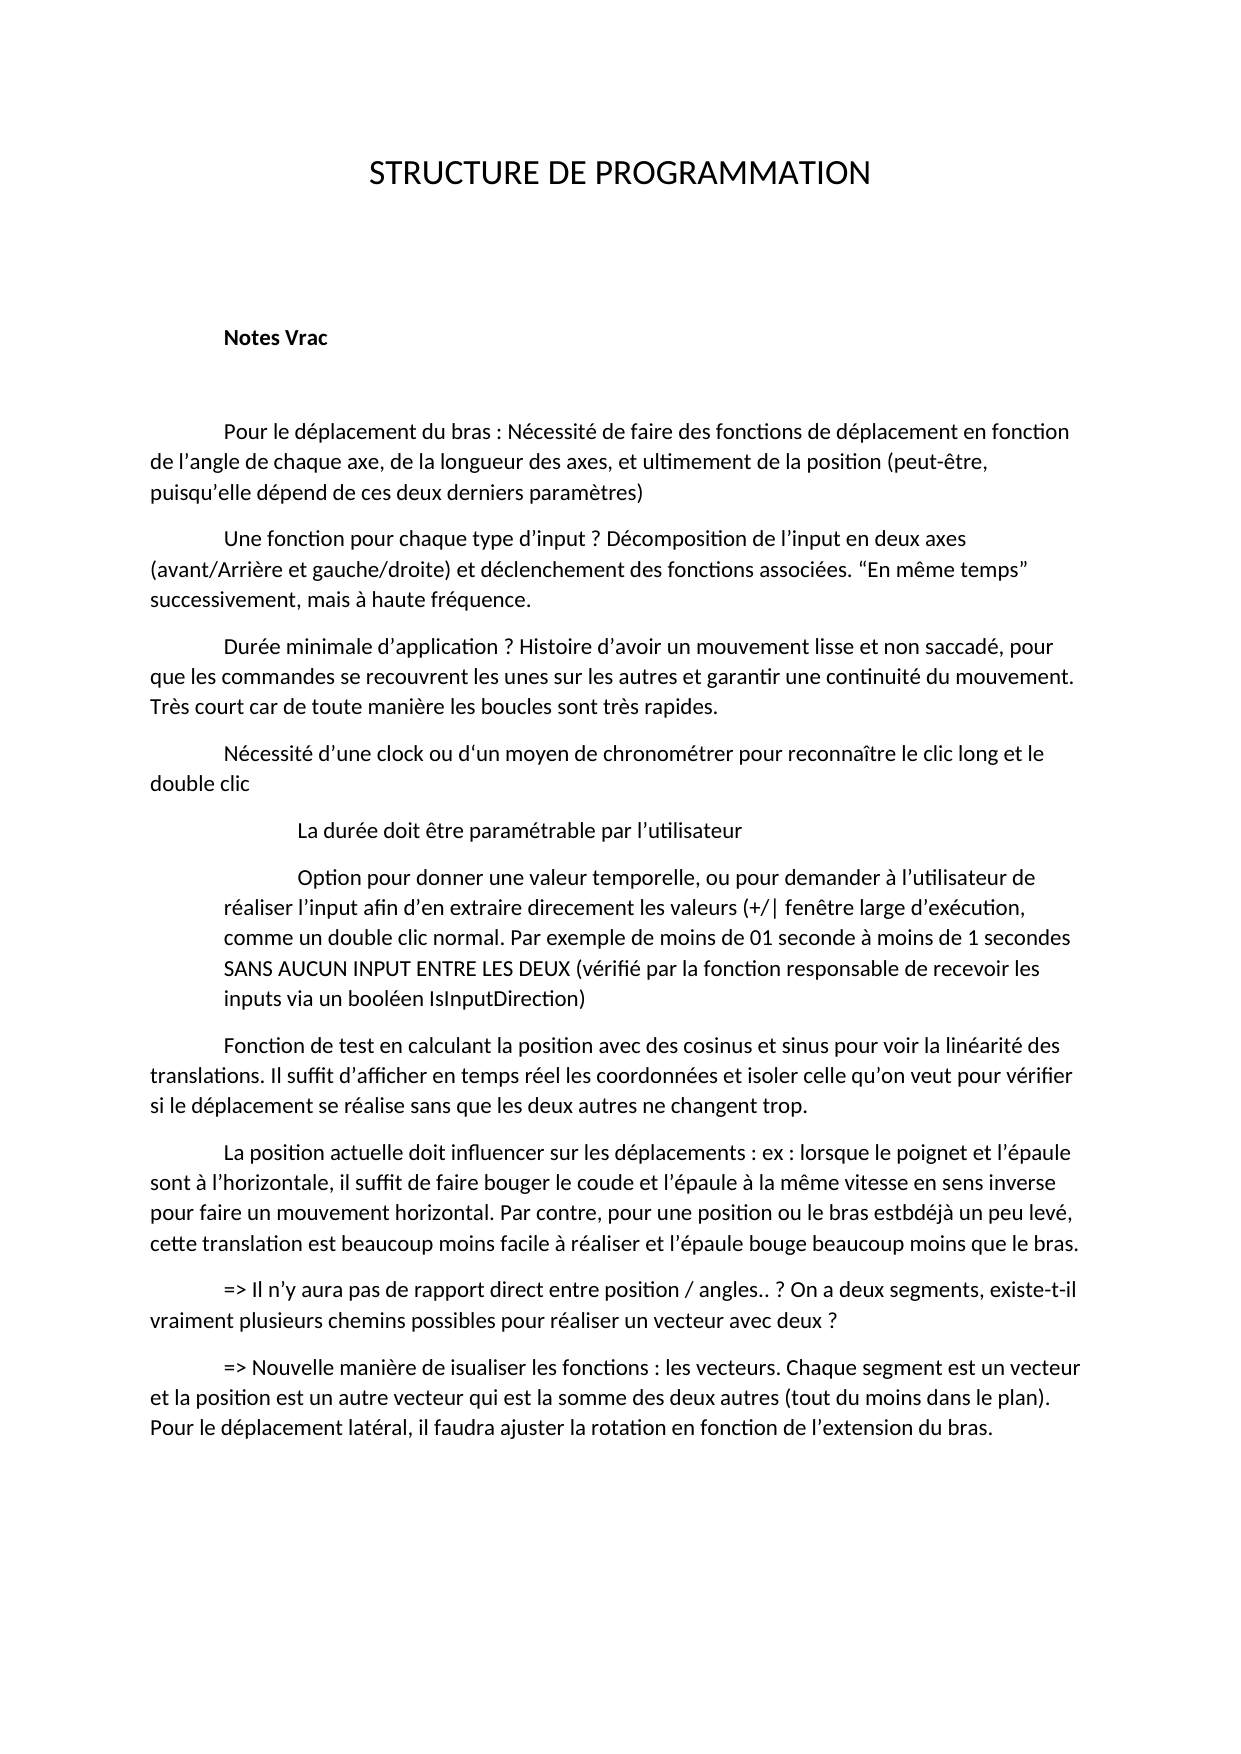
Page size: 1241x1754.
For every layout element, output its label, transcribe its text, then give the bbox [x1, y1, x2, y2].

text => Il n’y aura pas de rapport direct entre position / angles.. ? On a deux segments, existe-t-il vraiment plusieurs chemins possibles pour réaliser un vecteur avec deux ? [150, 1276, 1090, 1334]
text Pour le déplacement du bras : Nécessité de faire des fonctions de déplacement en fonction de l’angle de chaque axe, de la longueur des axes, et ultimement de la position (peut-être, puisqu’elle dépend de ces deux derniers paramètres) [150, 417, 1090, 506]
text Notes Vrac [150, 323, 1090, 352]
text Nécessité d’une clock ou d‘un moyen de chronométrer pour reconnaître le clic long et le double clic [150, 739, 1090, 797]
text La position actuelle doit influencer sur les déplacements : ex : lorsque le poignet et l’épaule sont à l’horizontale, il suffit de faire bouger le coude et l’épaule à la même vitesse en sens inverse pour faire un mouvement horizontal. Par contre, pour une position ou le bras estbdéjà un peu levé, cette translation est beaucoup moins facile à réaliser et l’épaule bouge beaucoup moins que le bras. [150, 1138, 1090, 1257]
text Fonction de test en calculant la position avec des cosinus et sinus pour voir la linéarité des translations. Il suffit d’afficher en temps réel les coordonnées et isoler celle qu’on veut pour vérifier si le déplacement se réalise sans que les deux autres ne changent trop. [150, 1031, 1090, 1119]
text Une fonction pour chaque type d’input ? Décomposition de l’input en deux axes (avant/Arrière et gauche/droite) et déclenchement des fonctions associées. “En même temps” successivement, mais à haute fréquence. [150, 524, 1090, 613]
text La durée doit être paramétrable par l’utilisateur [224, 816, 1090, 844]
text Option pour donner une valeur temporelle, ou pour demander à l’utilisateur de réaliser l’input afin d’en extraire direcement les valeurs (+/| fenêtre large d’exécution, comme un double clic normal. Par exemple de moins de 01 seconde à moins de 1 secondes SANS AUCUN INPUT ENTRE LES DEUX (vérifié par la fonction responsable de recevoir les inputs via un booléen IsInputDirection) [224, 863, 1090, 1012]
text => Nouvelle manière de isualiser les fonctions : les vecteurs. Chaque segment est un vecteur et la position est un autre vecteur qui est la somme des deux autres (tout du moins dans le plan). Pour le déplacement latéral, il faudra ajuster la rotation en fonction de l’extension du bras. [150, 1353, 1090, 1441]
text STRUCTURE DE PROGRAMMATION [150, 150, 1090, 193]
text Durée minimale d’application ? Histoire d’avoir un mouvement lisse et non saccadé, pour que les commandes se recouvrent les unes sur les autres et garantir une continuité du mouvement. Très court car de toute manière les boucles sont très rapides. [150, 632, 1090, 720]
